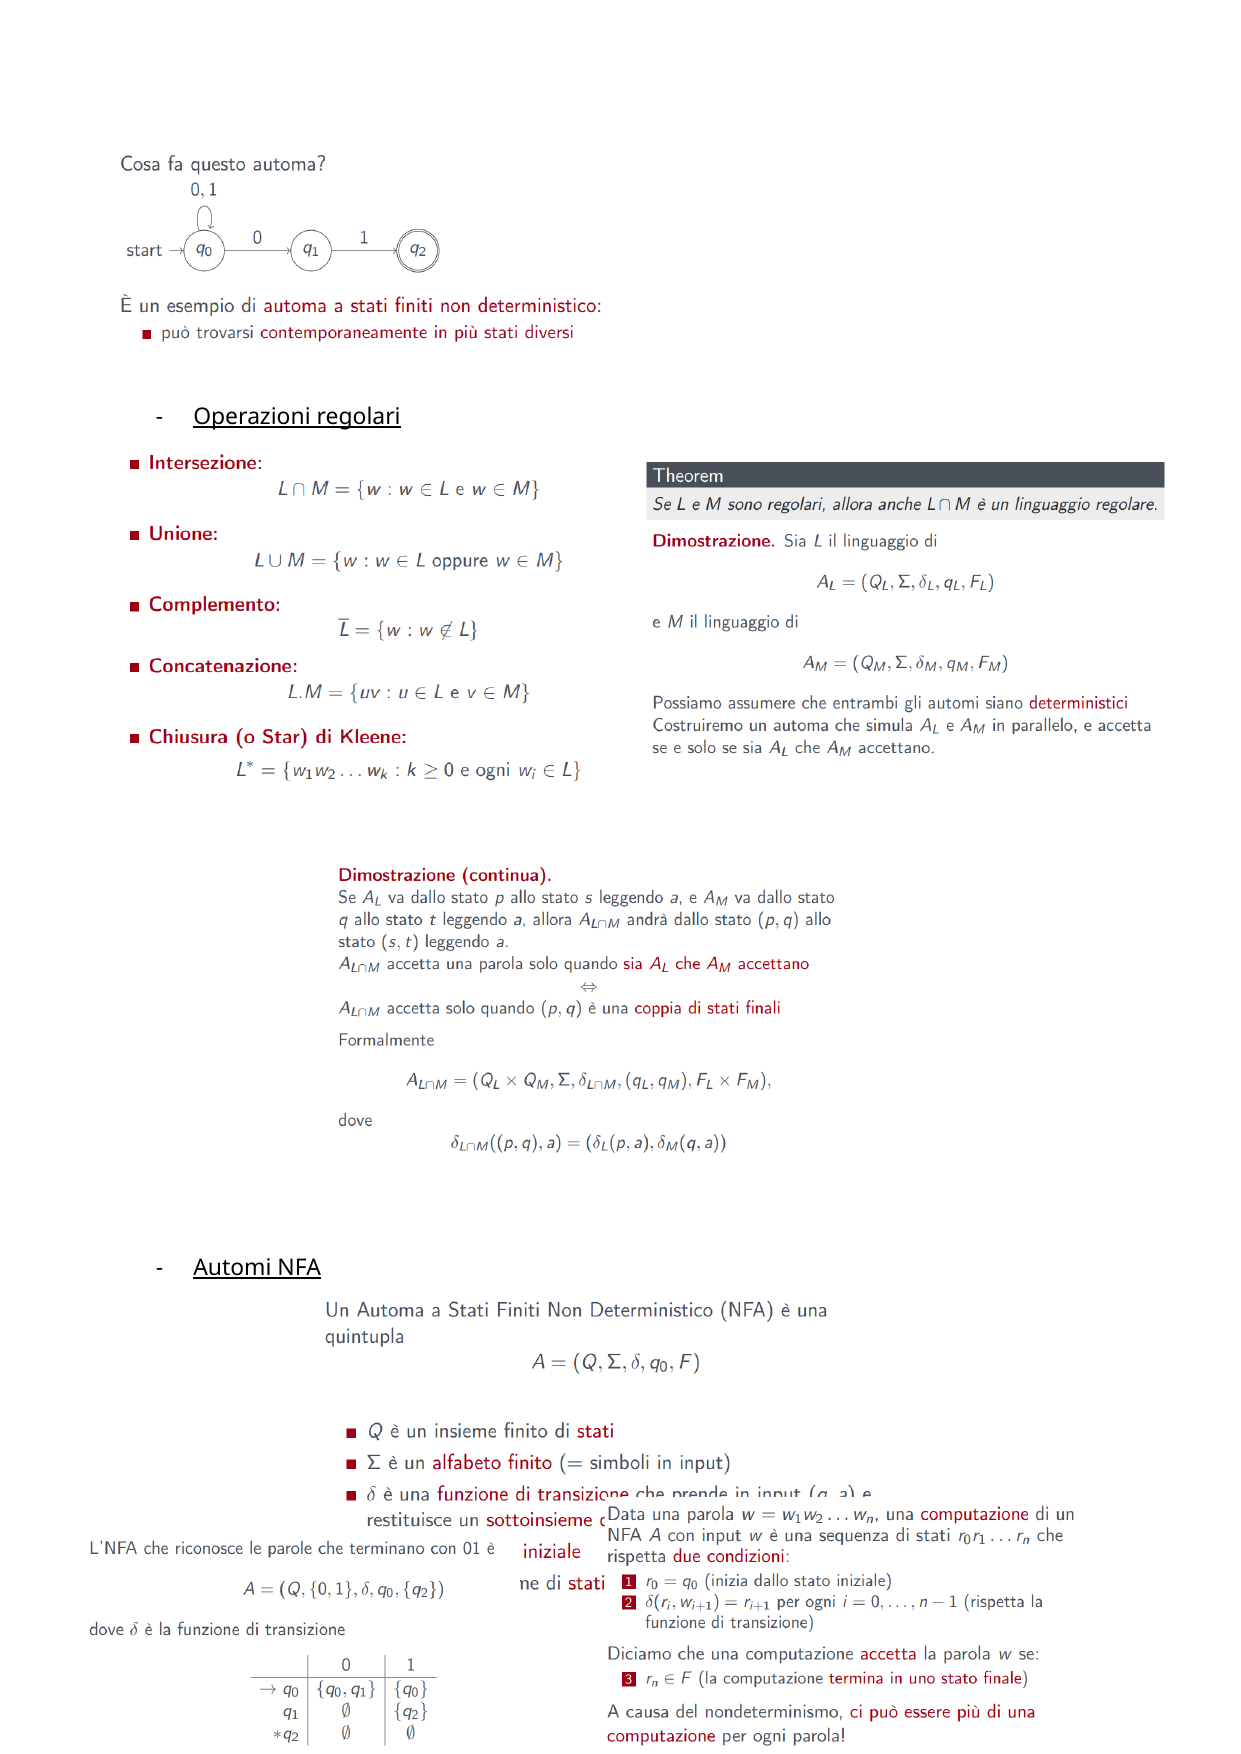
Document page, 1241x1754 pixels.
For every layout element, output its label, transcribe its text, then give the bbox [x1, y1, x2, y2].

picture [640, 462, 1167, 764]
picture [327, 860, 840, 1172]
picture [122, 442, 600, 790]
picture [81, 1287, 1075, 1754]
list Operazioni regolari [156, 400, 1122, 431]
list Automi NFA [156, 1251, 1122, 1282]
picture [119, 147, 612, 342]
